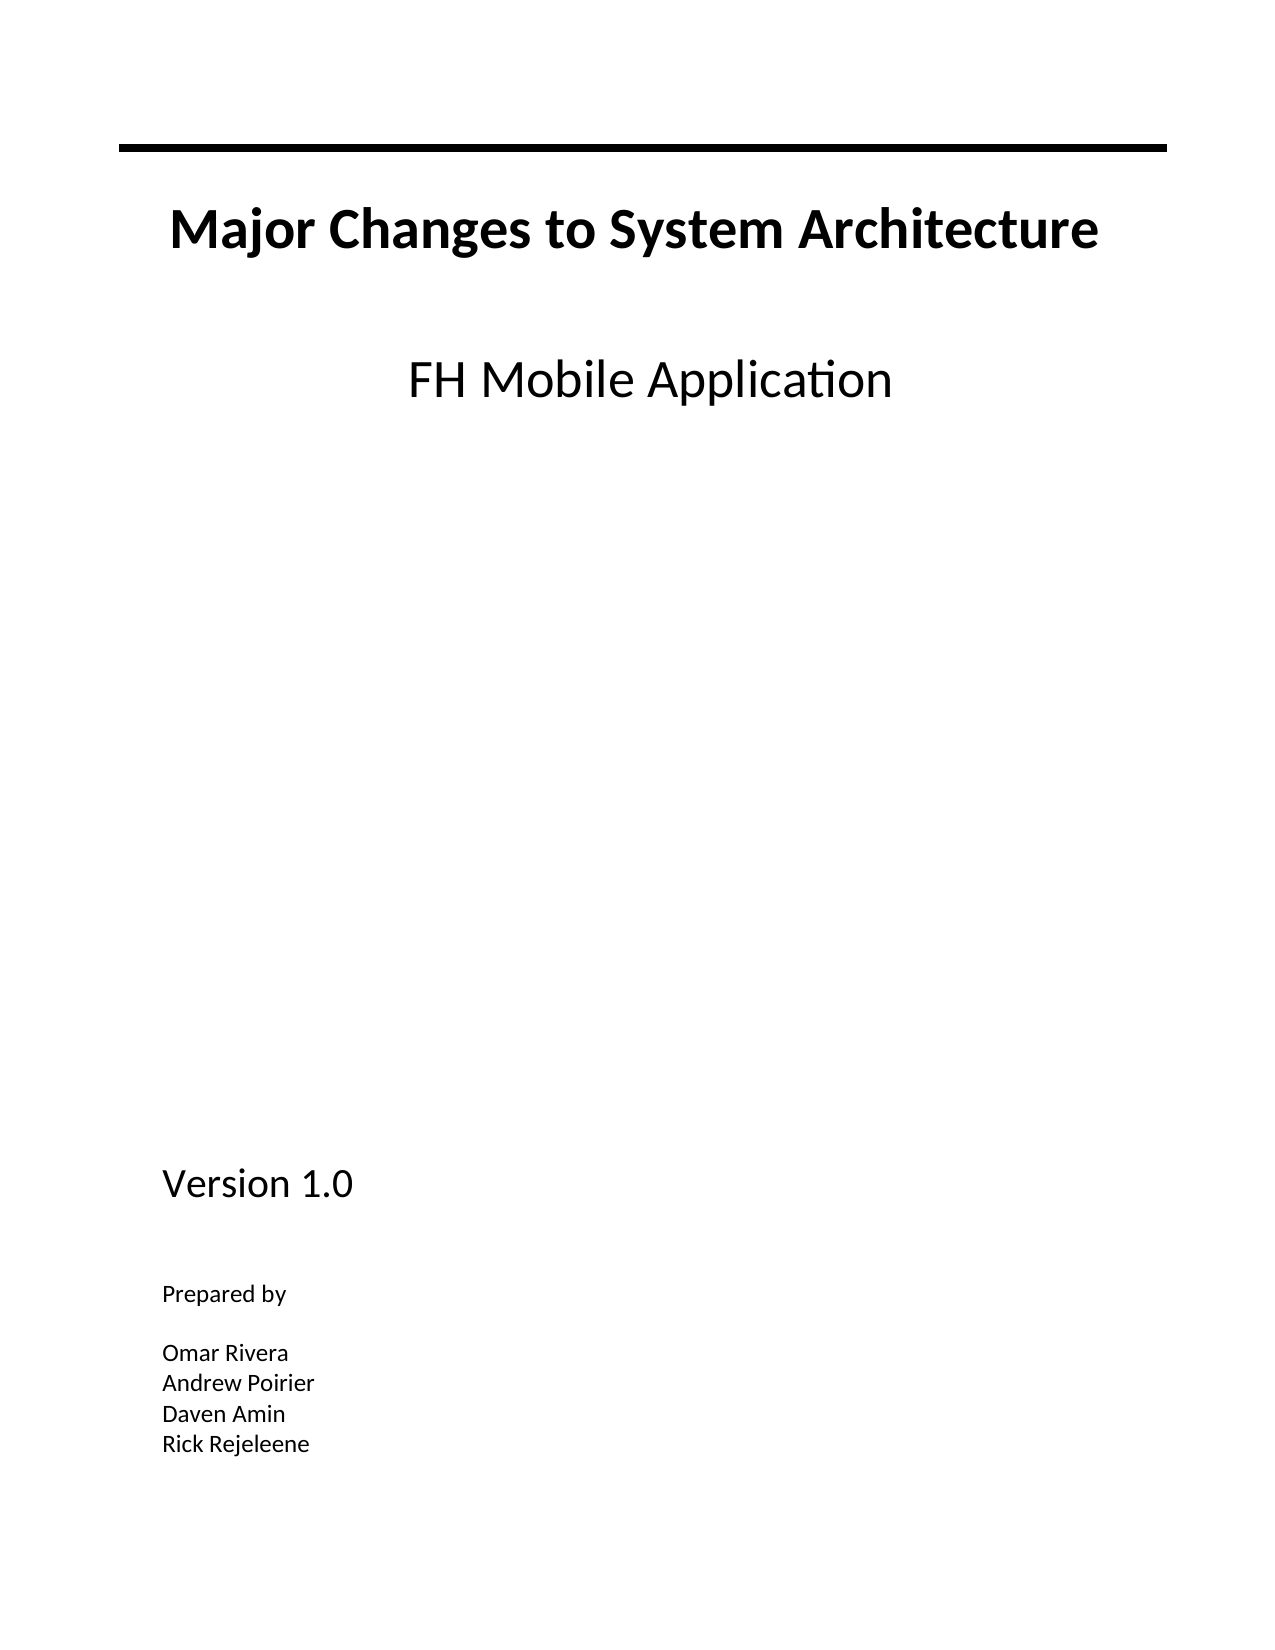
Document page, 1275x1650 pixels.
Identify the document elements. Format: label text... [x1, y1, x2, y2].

text Version 1.0 [162, 1157, 1127, 1208]
text Daven Amin [162, 1398, 431, 1429]
text Prepared by [162, 1278, 1127, 1308]
text Rick Rejeleene [162, 1429, 431, 1459]
text FH Mobile Application [150, 349, 927, 410]
text Omar Rivera [162, 1337, 431, 1368]
text Major Changes to System Architecture [147, 196, 1123, 262]
text Andrew Poirier [162, 1368, 431, 1398]
